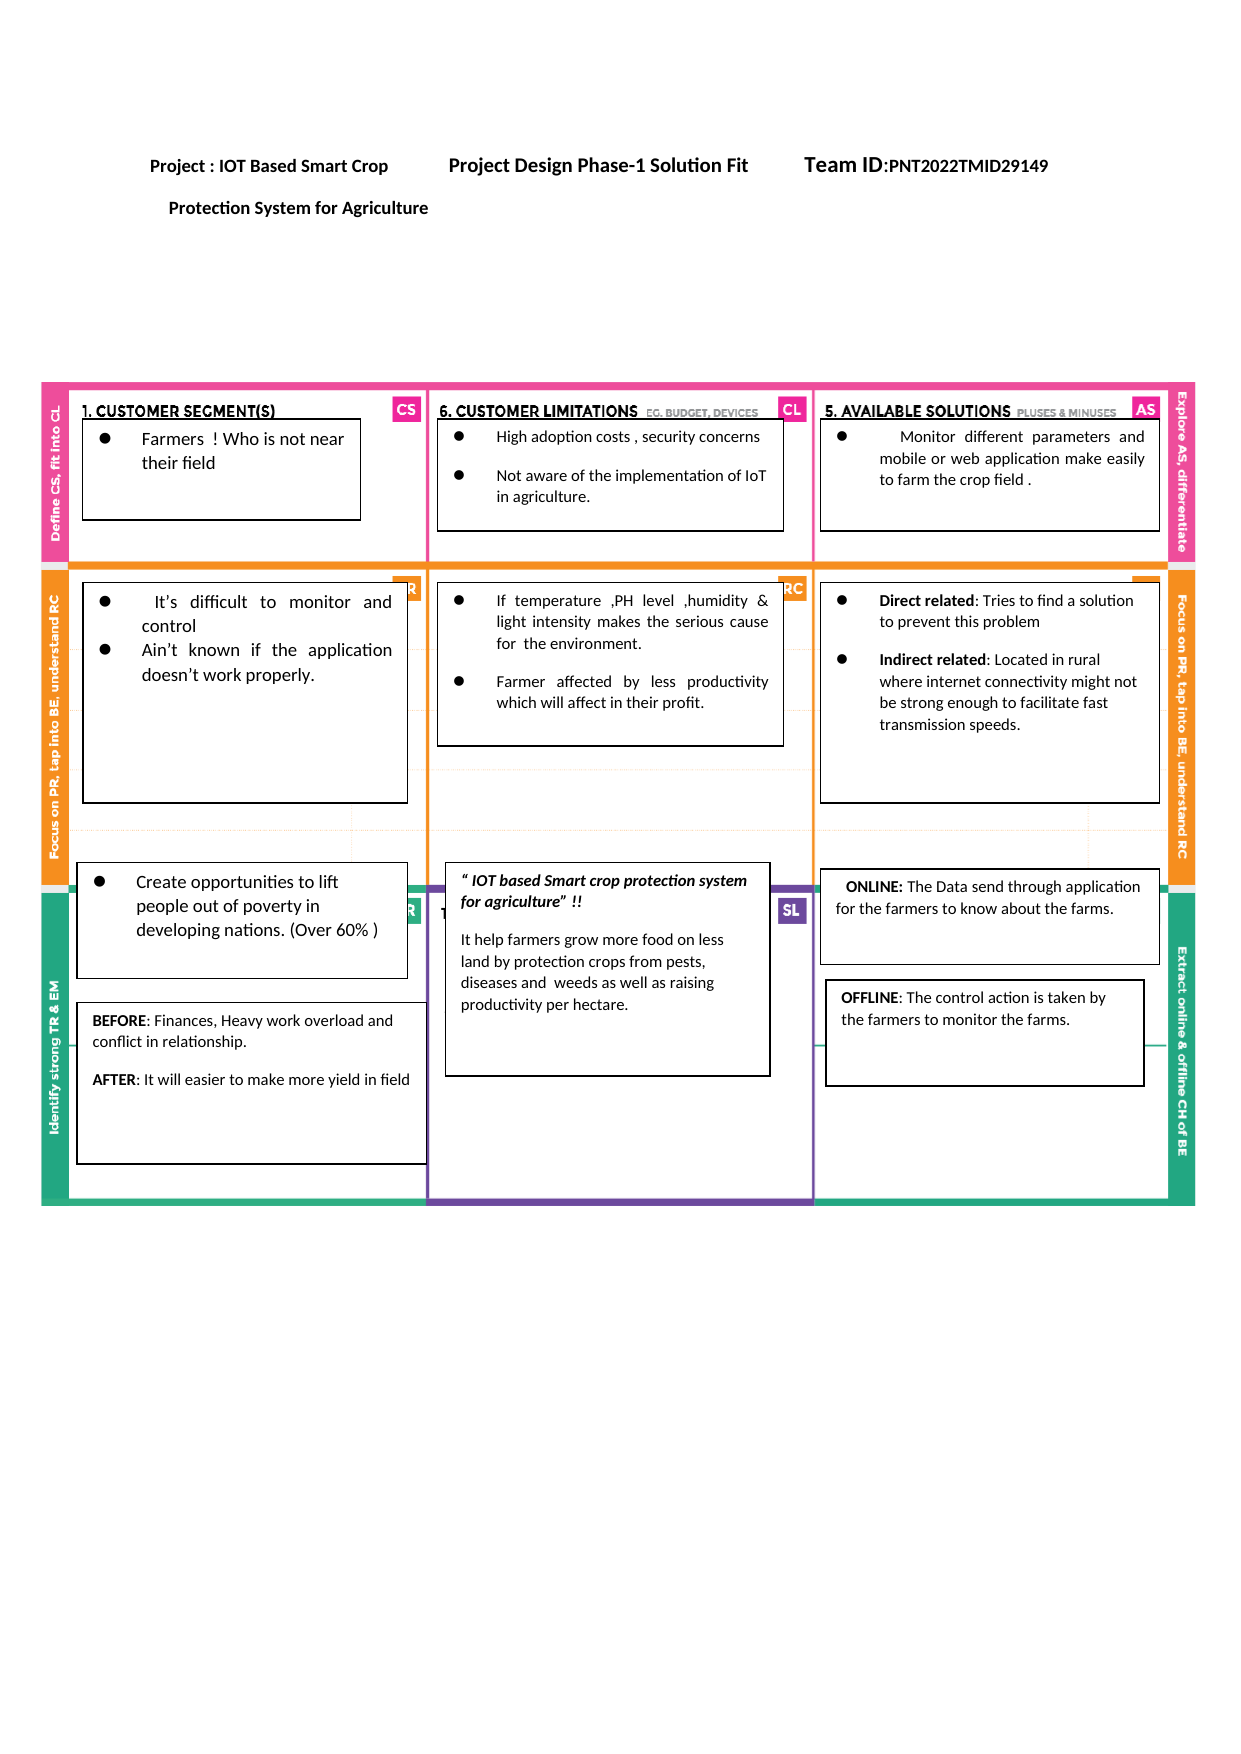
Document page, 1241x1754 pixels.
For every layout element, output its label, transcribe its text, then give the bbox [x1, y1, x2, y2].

picture [40, 382, 1196, 1206]
text Protection System for Agriculture [150, 196, 1090, 219]
list Project : IOT Based Smart Crop Project Design Phase-1 Solution Fit Team ID:PNT2022TMID29149 [150, 150, 1090, 178]
